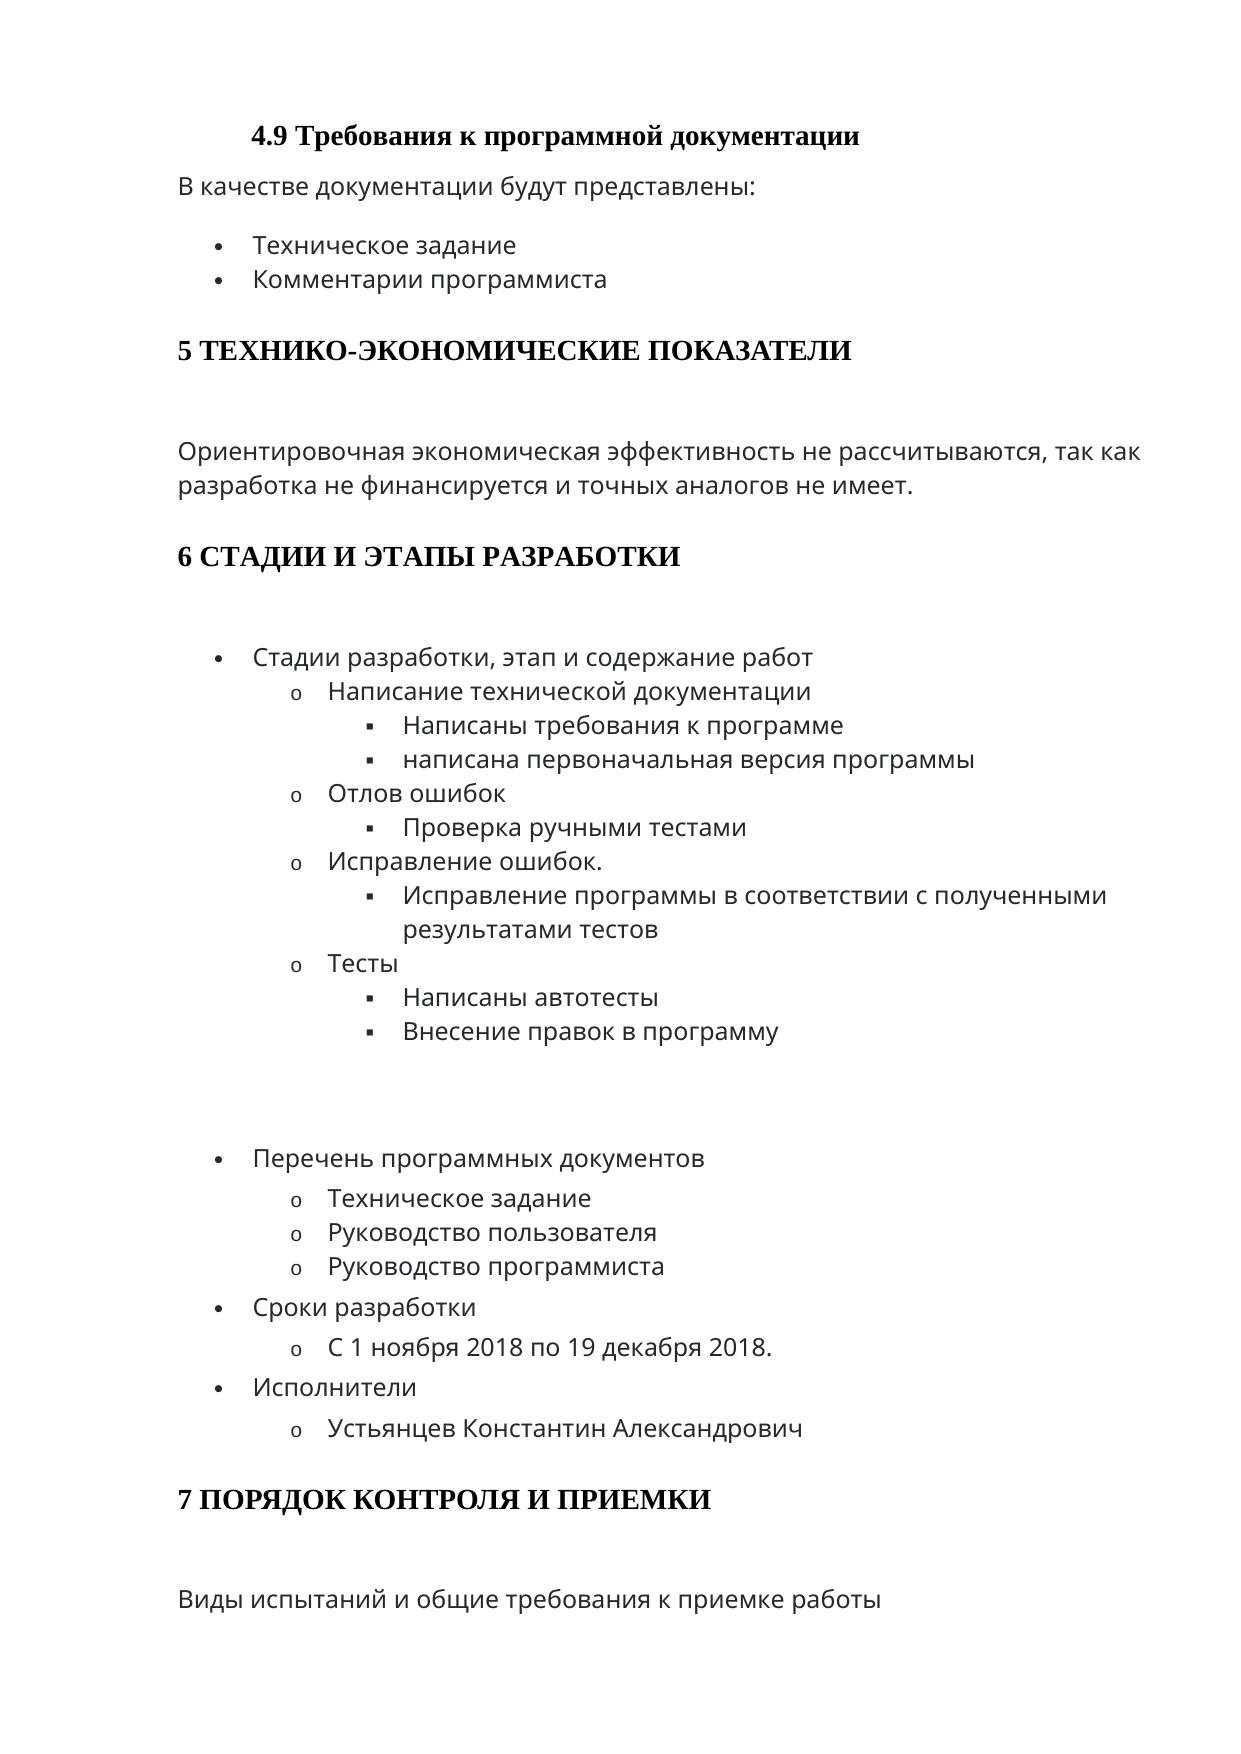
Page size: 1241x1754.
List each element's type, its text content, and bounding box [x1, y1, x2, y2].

list Стадии разработки, этап и содержание работ [215, 639, 1152, 673]
list Исполнители [215, 1370, 1152, 1404]
list Написаны автотесты [365, 980, 1152, 1014]
list написана первоначальная версия программы [365, 742, 1152, 776]
subtitle 4.9 Требования к программной документации [177, 118, 1152, 152]
list Комментарии программиста [215, 262, 1152, 296]
list Руководство программиста [290, 1249, 1152, 1283]
list Устьянцев Константин Александрович [290, 1410, 1152, 1444]
list С 1 ноября 2018 по 19 декабря 2018. [290, 1329, 1152, 1364]
list Отлов ошибок [290, 776, 1152, 810]
text В качестве документации будут представлены: [177, 168, 1152, 202]
text Ориентировочная экономическая эффективность не рассчитываются, так как разработка не финансируется и точных аналогов не имеет. [177, 433, 1152, 502]
list Тесты [290, 946, 1152, 980]
list Сроки разработки [215, 1289, 1152, 1323]
list Техническое задание [290, 1181, 1152, 1215]
list Проверка ручными тестами [365, 810, 1152, 844]
list Написание технической документации [290, 673, 1152, 707]
list Исправление программы в соответствии с полученными результатами тестов [365, 878, 1152, 946]
subtitle 6 Стадии и этапы разработки [177, 539, 1152, 573]
list Руководство пользователя [290, 1215, 1152, 1249]
subtitle 5 Технико-экономические показатели [177, 333, 1152, 367]
list Написаны требования к программе [365, 707, 1152, 742]
list Техническое задание [215, 227, 1152, 262]
list Исправление ошибок. [290, 844, 1152, 878]
text Виды испытаний и общие требования к приемке работы [177, 1582, 1152, 1616]
list Внесение правок в программу [365, 1014, 1152, 1048]
list Перечень программных документов [215, 1141, 1152, 1174]
subtitle 7 Порядок контроля и приемки [177, 1482, 1152, 1515]
